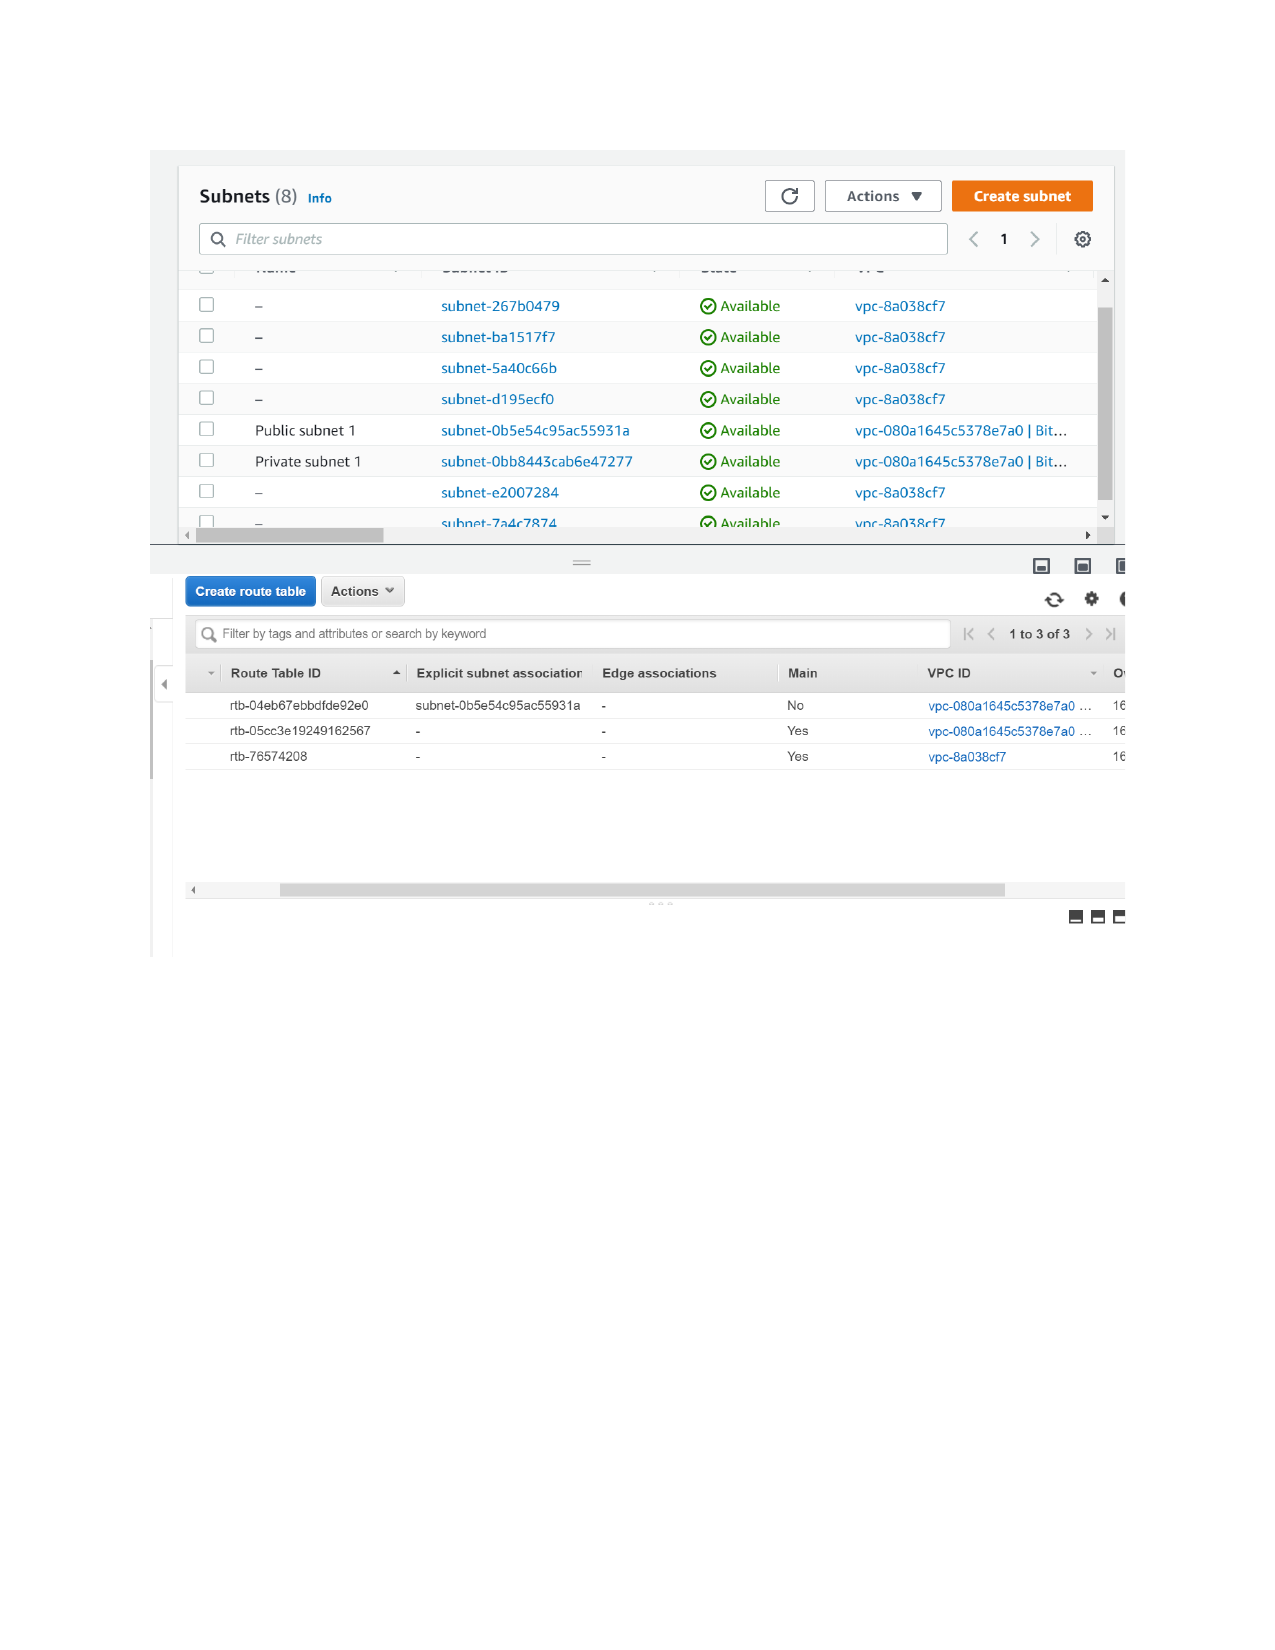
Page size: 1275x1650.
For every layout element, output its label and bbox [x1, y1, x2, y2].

picture [150, 576, 1125, 957]
picture [150, 150, 1125, 574]
